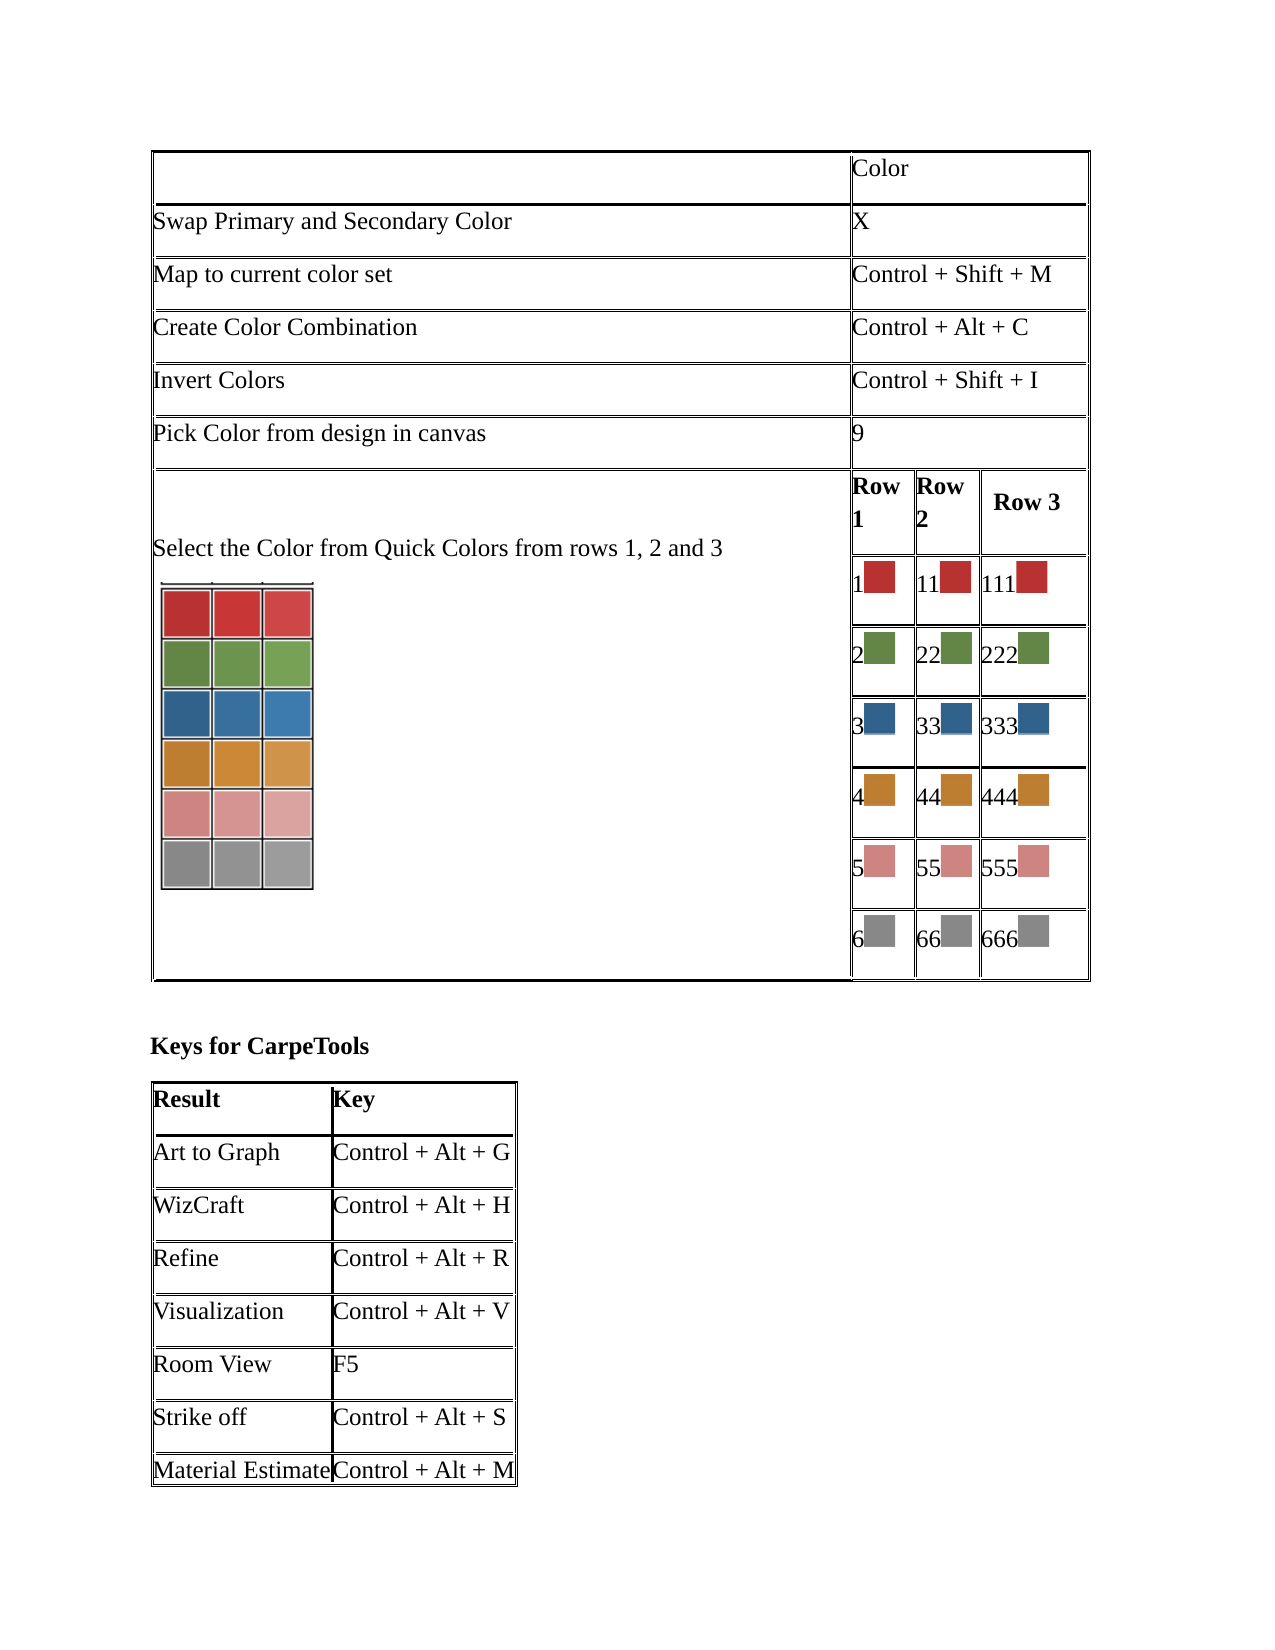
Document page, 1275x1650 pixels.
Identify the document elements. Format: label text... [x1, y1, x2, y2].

table_cell Strike off [154, 1399, 331, 1451]
picture [1018, 703, 1050, 735]
table_cell WizCraft [152, 1187, 332, 1240]
table_cell Control + Alt + S [334, 1399, 515, 1451]
table_cell 444 [982, 766, 1088, 837]
table_cell X [853, 203, 1089, 256]
table_cell 3 [853, 699, 914, 766]
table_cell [852, 153, 1088, 203]
table_cell 111 [982, 554, 1088, 624]
table_cell Invert Colors [152, 362, 852, 414]
picture [1018, 632, 1050, 664]
picture [864, 703, 896, 735]
table_cell 1 [853, 557, 914, 624]
table_cell 22 [917, 628, 979, 695]
table_cell 222 [982, 624, 1088, 695]
table_cell 6 [852, 911, 916, 978]
table_cell 333 [982, 695, 1088, 766]
table_cell Map to current color set [152, 256, 852, 309]
table_cell Control + Alt + C [852, 309, 1089, 362]
table_cell Refine [152, 1240, 332, 1293]
table_cell Row 2 [917, 471, 979, 553]
table_cell 11 [917, 557, 979, 624]
picture [940, 845, 972, 877]
picture [864, 561, 896, 593]
table_cell Art to Graph [154, 1134, 331, 1187]
table_cell Visualization [152, 1293, 332, 1346]
picture [1018, 915, 1050, 947]
picture [940, 915, 972, 947]
table_cell 666 [981, 908, 1089, 978]
table_cell 55 [917, 840, 979, 908]
picture [1018, 774, 1050, 806]
table_cell F5 [332, 1346, 516, 1398]
table_cell 66 [916, 911, 981, 978]
table_cell Room View [152, 1346, 332, 1398]
table_cell 4 [853, 769, 914, 837]
picture [940, 703, 972, 735]
table_cell Row 1 [853, 471, 914, 553]
picture [158, 582, 317, 890]
picture [864, 845, 896, 877]
table_cell Control + Alt + R [332, 1240, 516, 1293]
table_cell Control + Shift + I [852, 362, 1089, 414]
table_cell Row 3 [982, 468, 1088, 553]
picture [940, 774, 972, 806]
table_cell Control + Alt + G [334, 1134, 515, 1187]
table_cell Material Estimate [154, 1451, 332, 1483]
table_cell Control + Alt + M [332, 1451, 515, 1483]
picture [939, 561, 972, 593]
table_cell 555 [981, 837, 1089, 908]
table_cell 2 [853, 628, 914, 695]
picture [940, 632, 972, 664]
table_header Key [332, 1084, 515, 1134]
picture [864, 915, 896, 947]
text Keys for CarpeTools [150, 1031, 1125, 1060]
picture [1018, 845, 1050, 877]
table_cell 33 [917, 699, 979, 766]
picture [864, 632, 896, 664]
table_cell Control + Alt + H [332, 1187, 516, 1240]
picture [1016, 561, 1048, 593]
picture [864, 774, 896, 806]
table_cell 44 [917, 769, 979, 837]
table_cell 9 [853, 415, 1088, 467]
table_cell Swap Primary and Secondary Color [152, 203, 850, 256]
table_header Result [154, 1084, 332, 1134]
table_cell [154, 153, 852, 203]
table_cell Control + Alt + V [332, 1293, 516, 1346]
table_cell Pick Color from design in canvas [154, 415, 850, 467]
table_cell Select the Color from Quick Colors from rows 1, 2 and 3 [154, 468, 852, 978]
table_cell Control + Shift + M [852, 256, 1089, 309]
table_cell Create Color Combination [152, 309, 852, 362]
table_cell 5 [853, 840, 914, 908]
